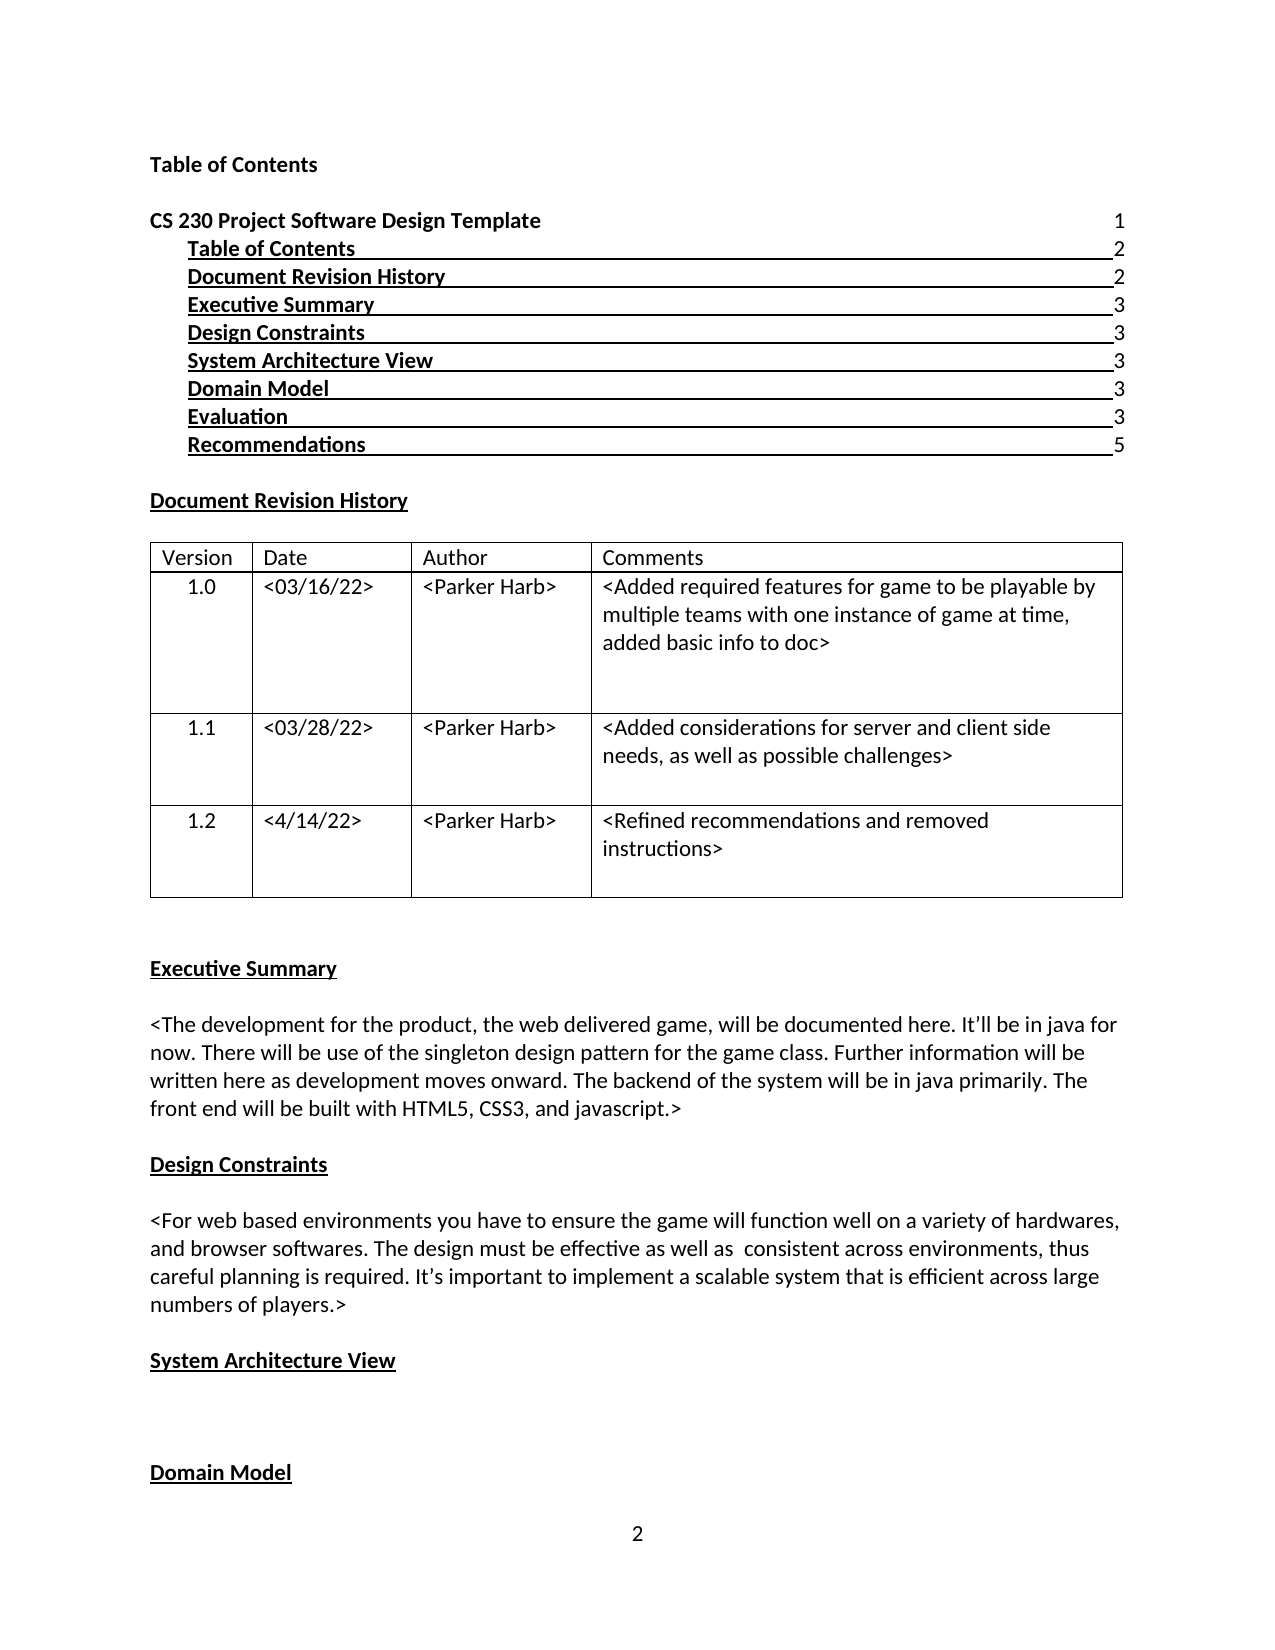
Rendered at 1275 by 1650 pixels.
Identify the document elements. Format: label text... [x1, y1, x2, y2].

subtitle Domain Model [150, 1458, 1125, 1486]
table_cell <Refined recommendations and removed instructions> [592, 806, 1122, 897]
table_cell 1.1 [151, 714, 252, 805]
table_header Author [412, 543, 591, 571]
table_header Comments [592, 543, 1122, 571]
table_cell <Added considerations for server and client side needs, as well as possible challenges> [592, 714, 1122, 805]
subtitle Executive Summary [150, 954, 1125, 982]
table_cell <Parker Harb> [412, 573, 591, 712]
table_cell <03/16/22> [253, 573, 411, 712]
subtitle Table of Contents [150, 150, 1125, 178]
table_cell 1.0 [151, 573, 252, 712]
table_header Date [253, 543, 411, 571]
table_cell 1.2 [151, 806, 252, 897]
table_cell <Added required features for game to be playable by multiple teams with one instance of game at time, added basic info to doc> [592, 573, 1122, 712]
subtitle Document Revision History [150, 486, 1125, 514]
text <The development for the product, the web delivered game, will be documented here. It’ll be in java for now. There will be use of the singleton design pattern for the game class. Further information will be written here as development moves onward. The backend of the system will be in java primarily. The front end will be built with HTML5, CSS3, and javascript.> [150, 1010, 1125, 1122]
subtitle System Architecture View [150, 1346, 1125, 1374]
table_header Version [151, 543, 252, 571]
table_cell <Parker Harb> [412, 806, 591, 897]
subtitle Design Constraints [150, 1150, 1125, 1178]
table_cell <4/14/22> [253, 806, 411, 897]
text <For web based environments you have to ensure the game will function well on a variety of hardwares, and browser softwares. The design must be effective as well as consistent across environments, thus careful planning is required. It’s important to implement a scalable system that is efficient across large numbers of players.> [150, 1206, 1125, 1318]
table_cell <03/28/22> [253, 714, 411, 805]
table_cell <Parker Harb> [412, 714, 591, 805]
